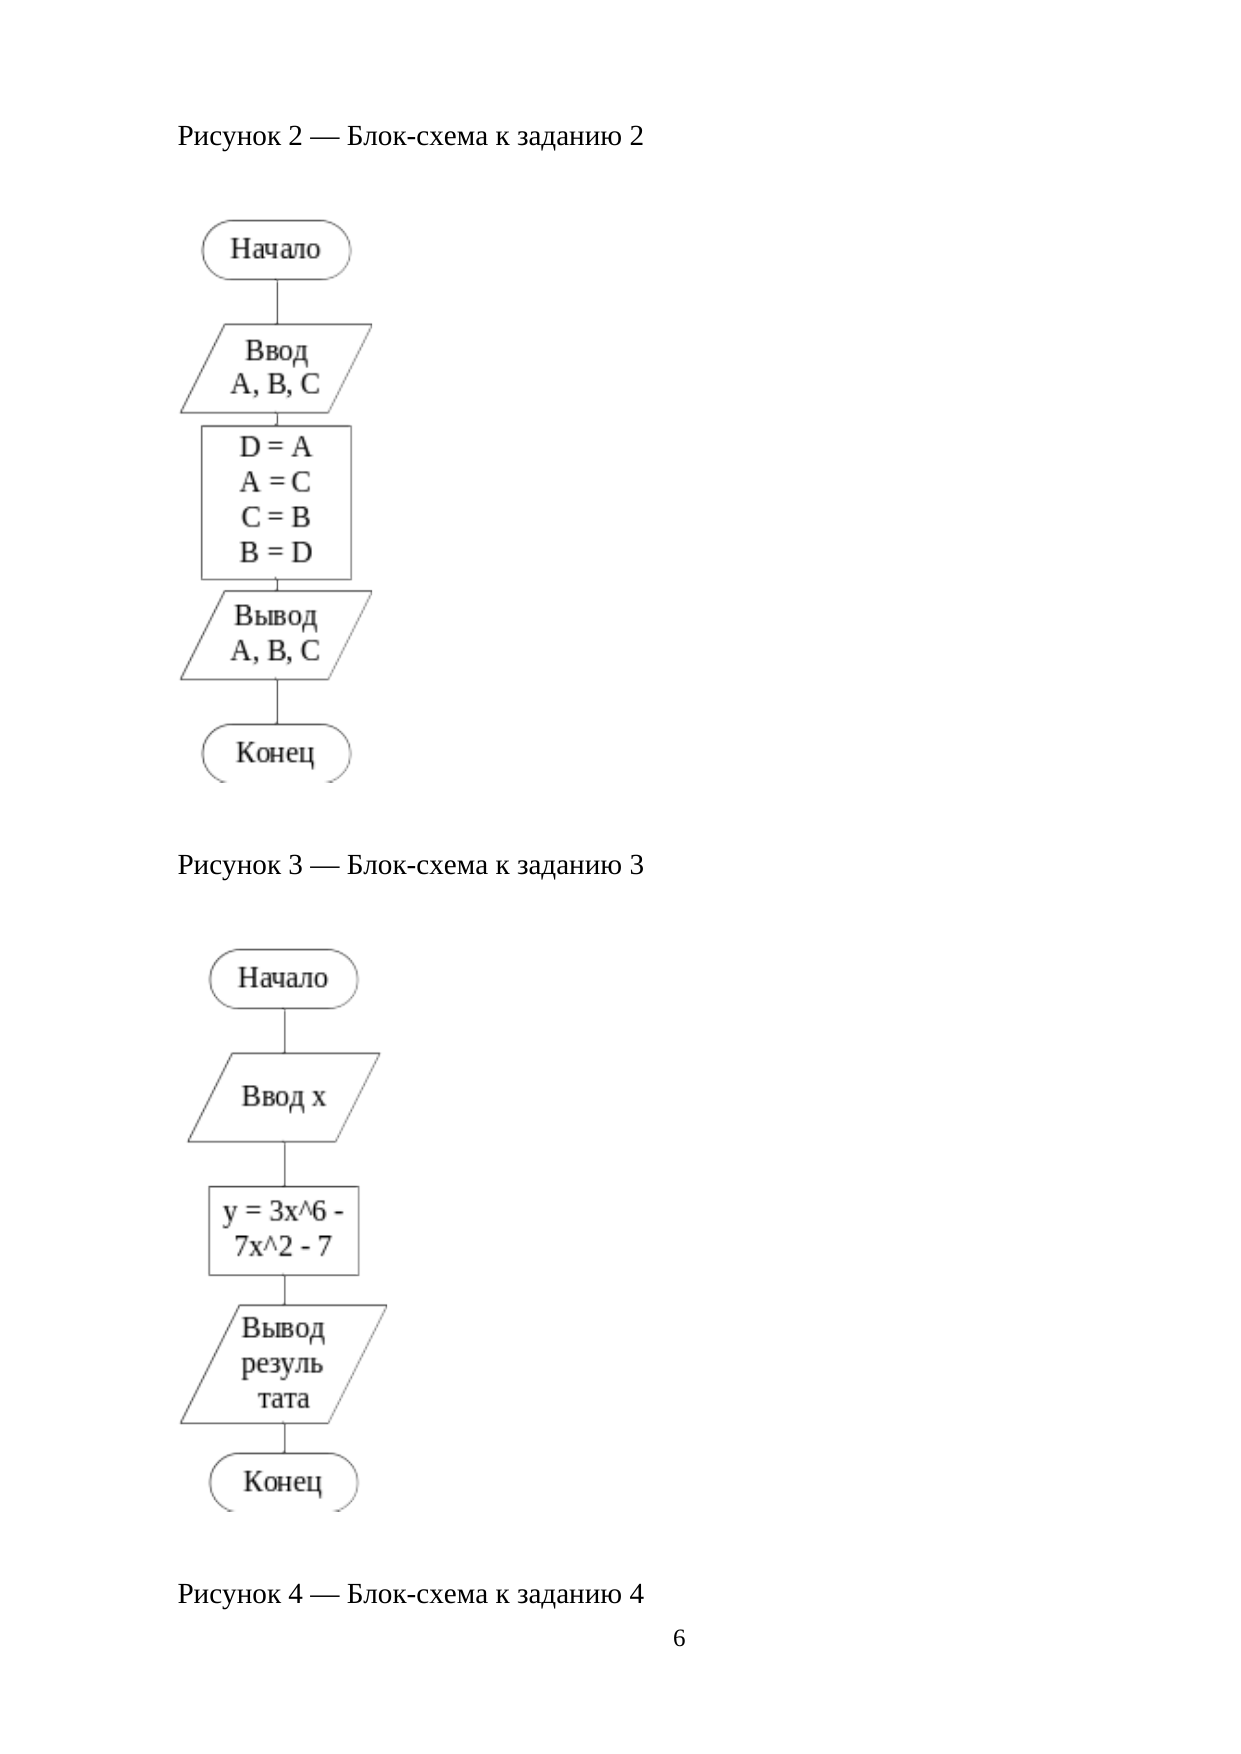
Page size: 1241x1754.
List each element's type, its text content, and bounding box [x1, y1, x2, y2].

text Рисунок 3 — Блок-схема к заданию 3 [177, 847, 1181, 881]
text Рисунок 2 — Блок-схема к заданию 2 [177, 118, 1181, 152]
text Рисунок 4 — Блок-схема к заданию 4 [177, 1576, 1181, 1610]
